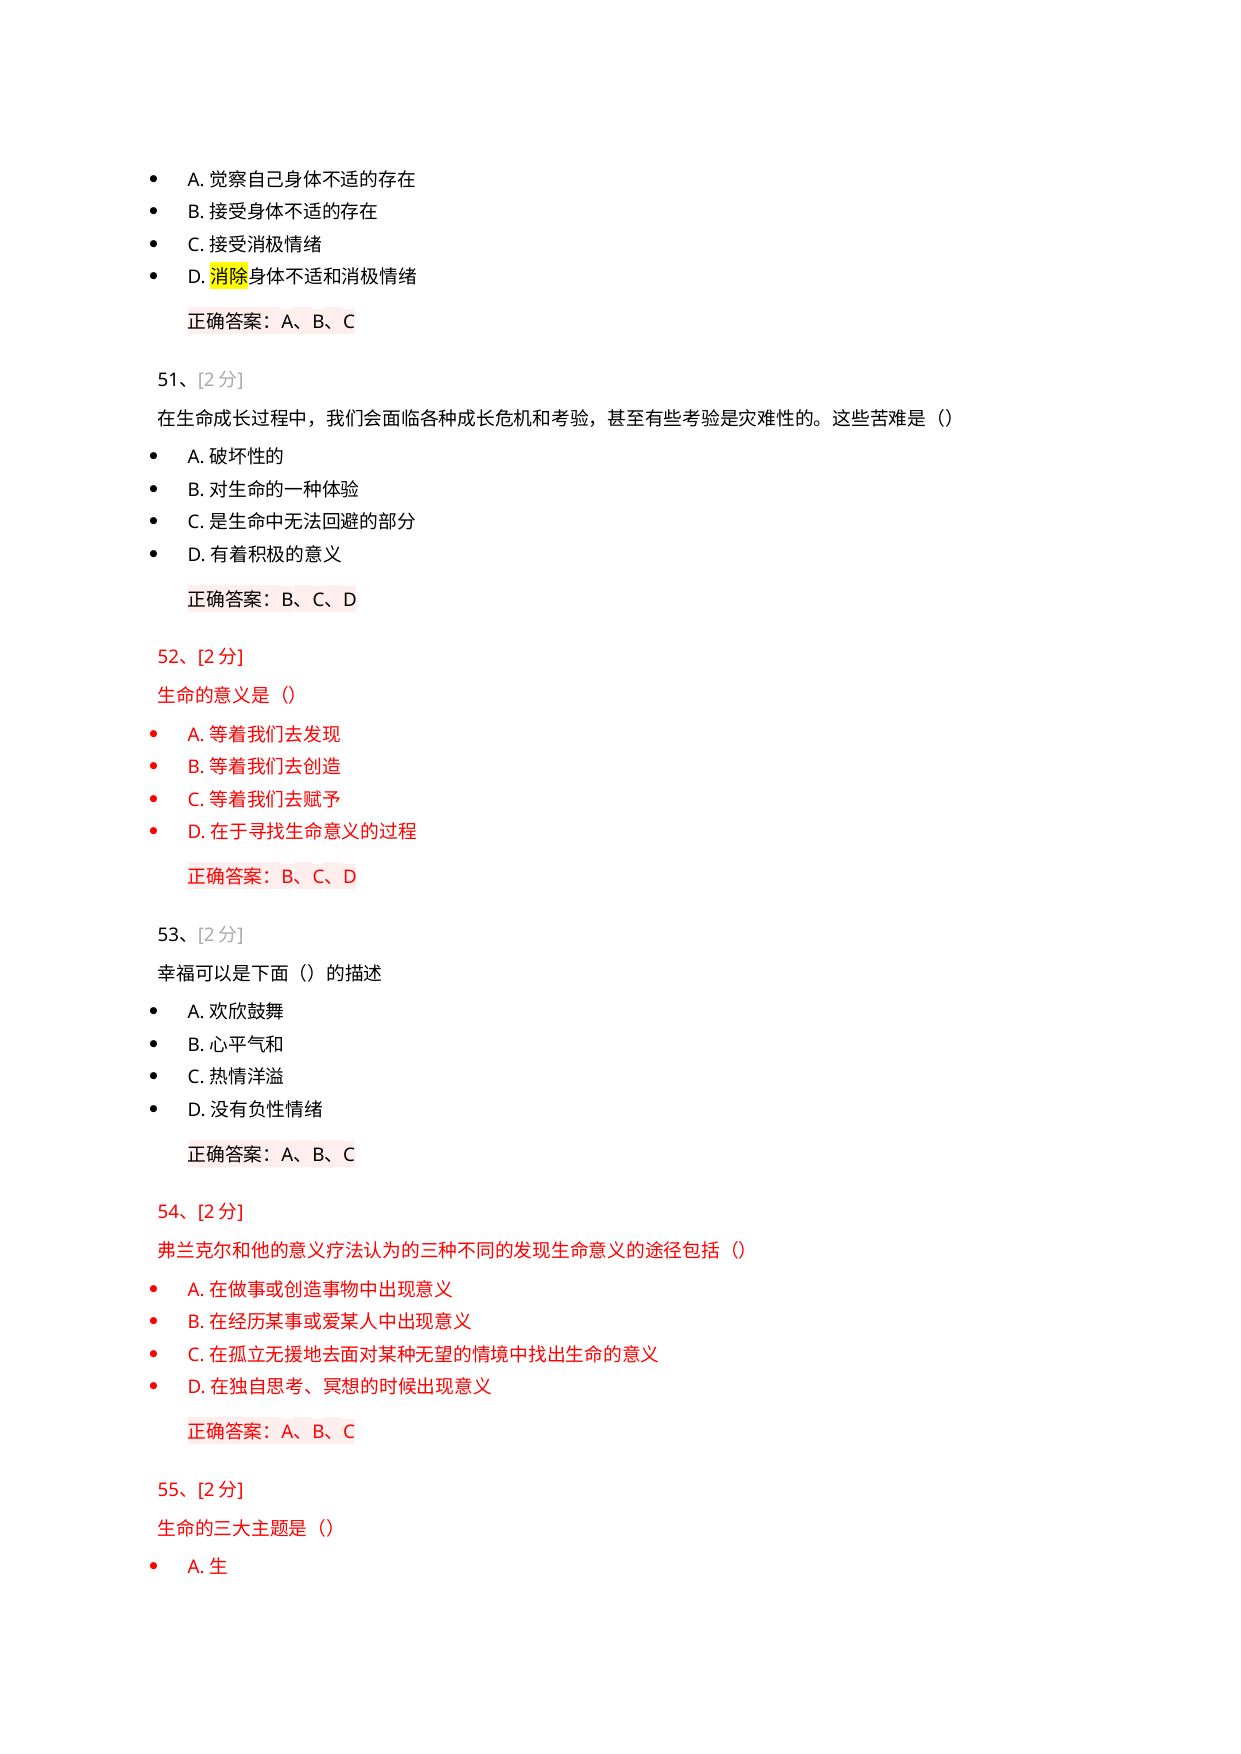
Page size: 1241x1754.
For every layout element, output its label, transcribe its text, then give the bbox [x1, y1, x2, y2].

text 正确答案：B、C、D [187, 582, 1053, 614]
text 53、[2分] [157, 917, 1053, 949]
list D. 有着积极的意义 [150, 537, 1053, 569]
list B. 等着我们去创造 [150, 749, 1053, 782]
text 正确答案：A、B、C [187, 304, 1053, 337]
list C. 是生命中无法回避的部分 [150, 504, 1053, 537]
text 正确答案：A、B、C [187, 1137, 1053, 1169]
text 55、[2分] [157, 1472, 1053, 1504]
list A. 觉察自己身体不适的存在 [150, 162, 1053, 194]
text 52、[2分] [157, 639, 1053, 672]
list B. 接受身体不适的存在 [150, 194, 1053, 227]
list C. 在孤立无援地去面对某种无望的情境中找出生命的意义 [150, 1337, 1053, 1369]
list D. 没有负性情绪 [150, 1092, 1053, 1124]
list C. 等着我们去赋予 [150, 782, 1053, 814]
text 在生命成长过程中，我们会面临各种成长危机和考验，甚至有些考验是灾难性的。这些苦难是（） [157, 401, 1053, 433]
list C. 接受消极情绪 [150, 227, 1053, 259]
text 51、[2分] [157, 362, 1053, 394]
list D. 消除身体不适和消极情绪 [150, 259, 1053, 292]
text 正确答案：A、B、C [187, 1414, 1053, 1447]
text 幸福可以是下面（）的描述 [157, 956, 1053, 988]
list A. 等着我们去发现 [150, 717, 1053, 749]
text 弗兰克尔和他的意义疗法认为的三种不同的发现生命意义的途径包括（） [157, 1233, 1053, 1266]
list C. 热情洋溢 [150, 1059, 1053, 1092]
text 生命的三大主题是（） [157, 1511, 1053, 1543]
list B. 在经历某事或爱某人中出现意义 [150, 1304, 1053, 1337]
list B. 心平气和 [150, 1027, 1053, 1059]
text 生命的意义是（） [157, 678, 1053, 711]
list B. 对生命的一种体验 [150, 472, 1053, 504]
list A. 破坏性的 [150, 439, 1053, 472]
list A. 生 [150, 1549, 1053, 1582]
list A. 欢欣鼓舞 [150, 994, 1053, 1027]
list A. 在做事或创造事物中出现意义 [150, 1272, 1053, 1304]
list D. 在于寻找生命意义的过程 [150, 814, 1053, 847]
text 正确答案：B、C、D [187, 859, 1053, 892]
text 54、[2分] [157, 1194, 1053, 1227]
list D. 在独自思考、冥想的时候出现意义 [150, 1369, 1053, 1402]
